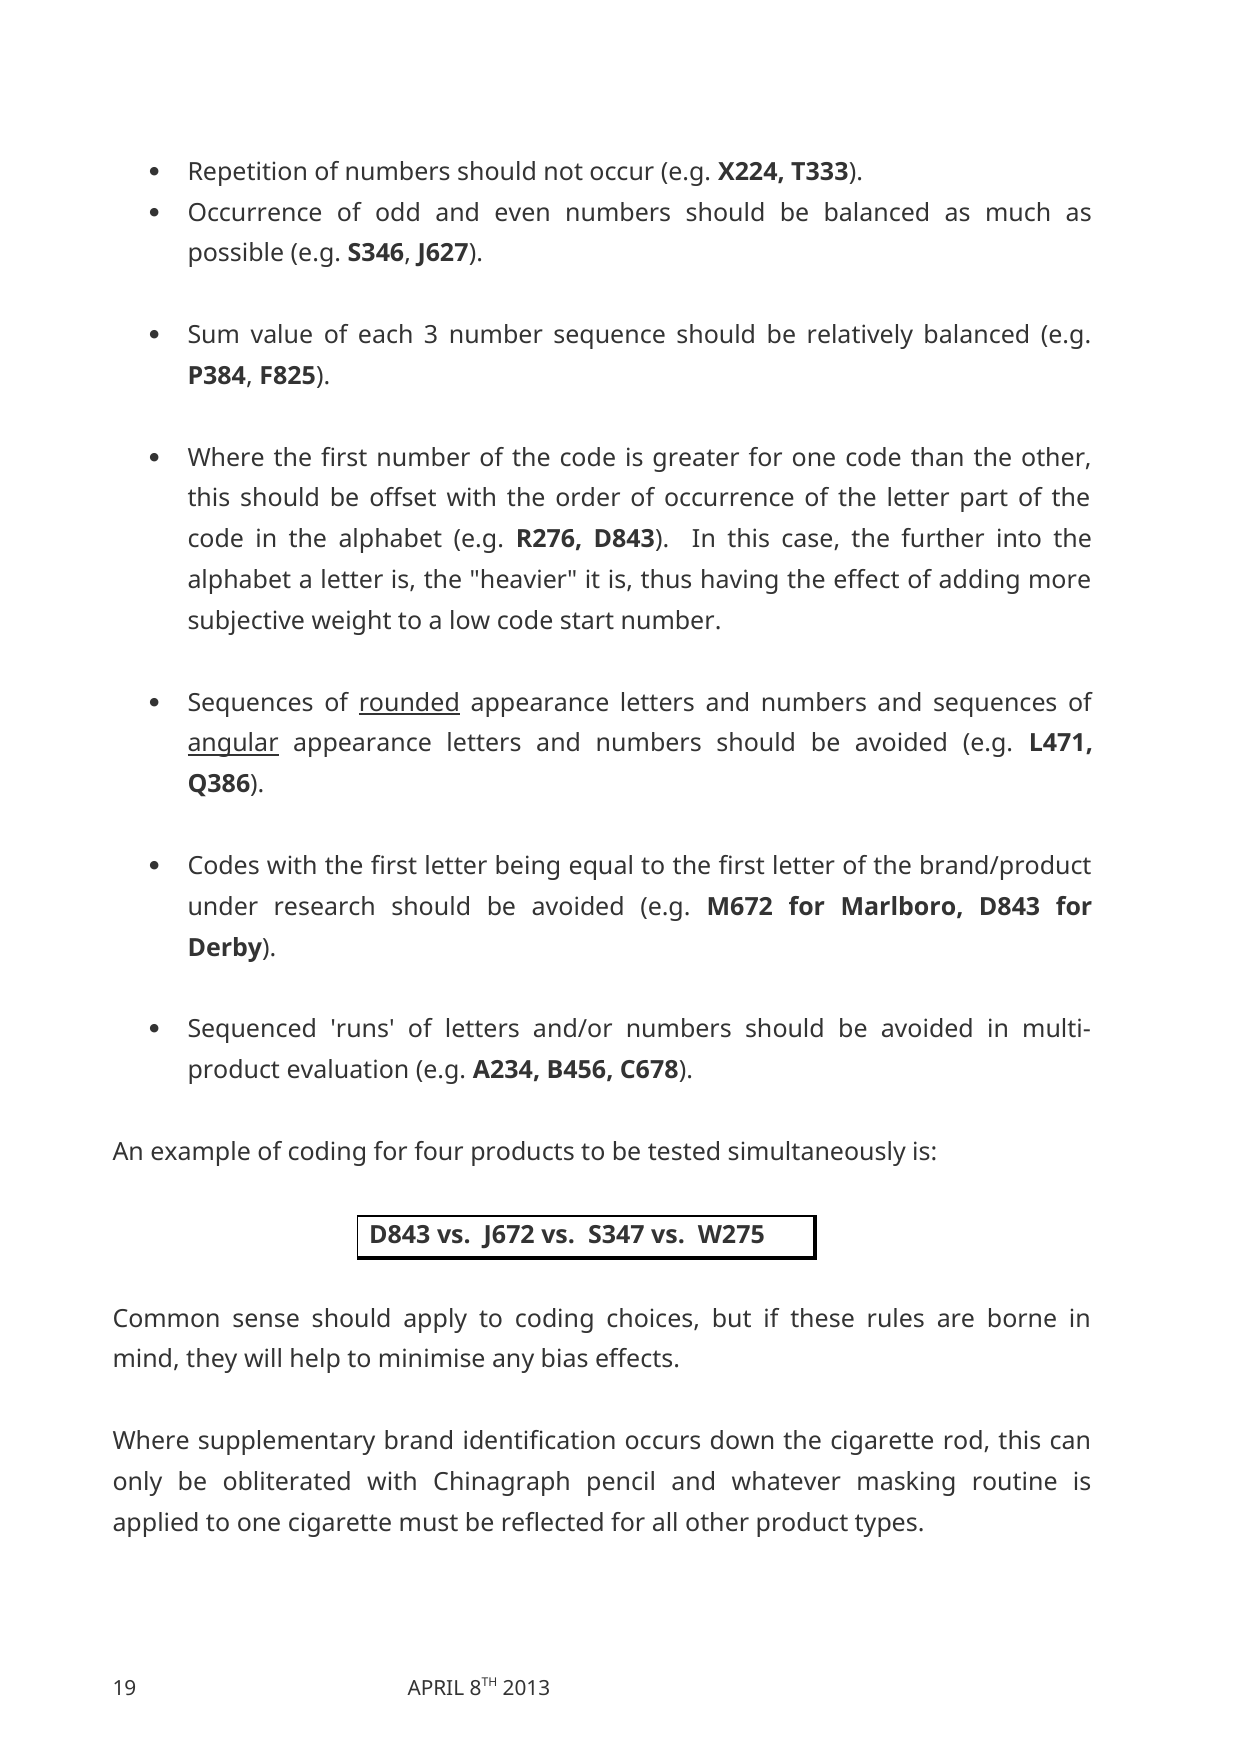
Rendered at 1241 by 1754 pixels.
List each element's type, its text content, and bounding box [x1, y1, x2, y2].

list Repetition of numbers should not occur (e.g. X224, T333). [150, 153, 1092, 187]
text Where supplementary brand identification occurs down the cigarette rod, this can only be obliterated with Chinagraph pencil and whatever masking routine is applied to one cigarette must be reflected for all other product types. [112, 1423, 1092, 1538]
list Sum value of each 3 number sequence should be relatively balanced (e.g. P384, F825). [150, 317, 1092, 392]
list Codes with the first letter being equal to the first letter of the brand/product under research should be avoided (e.g. M672 for Marlboro, D843 for Derby). [150, 847, 1092, 963]
text An example of coding for four products to be tested simultaneously is: [112, 1133, 1092, 1167]
list Where the first number of the code is greater for one code than the other, this should be offset with the order of occurrence of the letter part of the code in the alphabet (e.g. R276, D843). In this case, the further into the alphabet a letter is, the "heavier" it is, thus having the effect of adding more subjective weight to a low code start number. [150, 439, 1092, 637]
table_header D843 vs. J672 vs. S347 vs. W275 [358, 1217, 813, 1256]
list Sequenced 'runs' of letters and/or numbers should be avoided in multi-product evaluation (e.g. A234, B456, C678). [150, 1011, 1092, 1086]
text Common sense should apply to coding choices, but if these rules are borne in mind, they will help to minimise any bias effects. [112, 1300, 1092, 1375]
list Sequences of rounded appearance letters and numbers and sequences of angular appearance letters and numbers should be avoided (e.g. L471, Q386). [150, 684, 1092, 800]
list Occurrence of odd and even numbers should be balanced as much as possible (e.g. S346, J627). [150, 194, 1092, 269]
